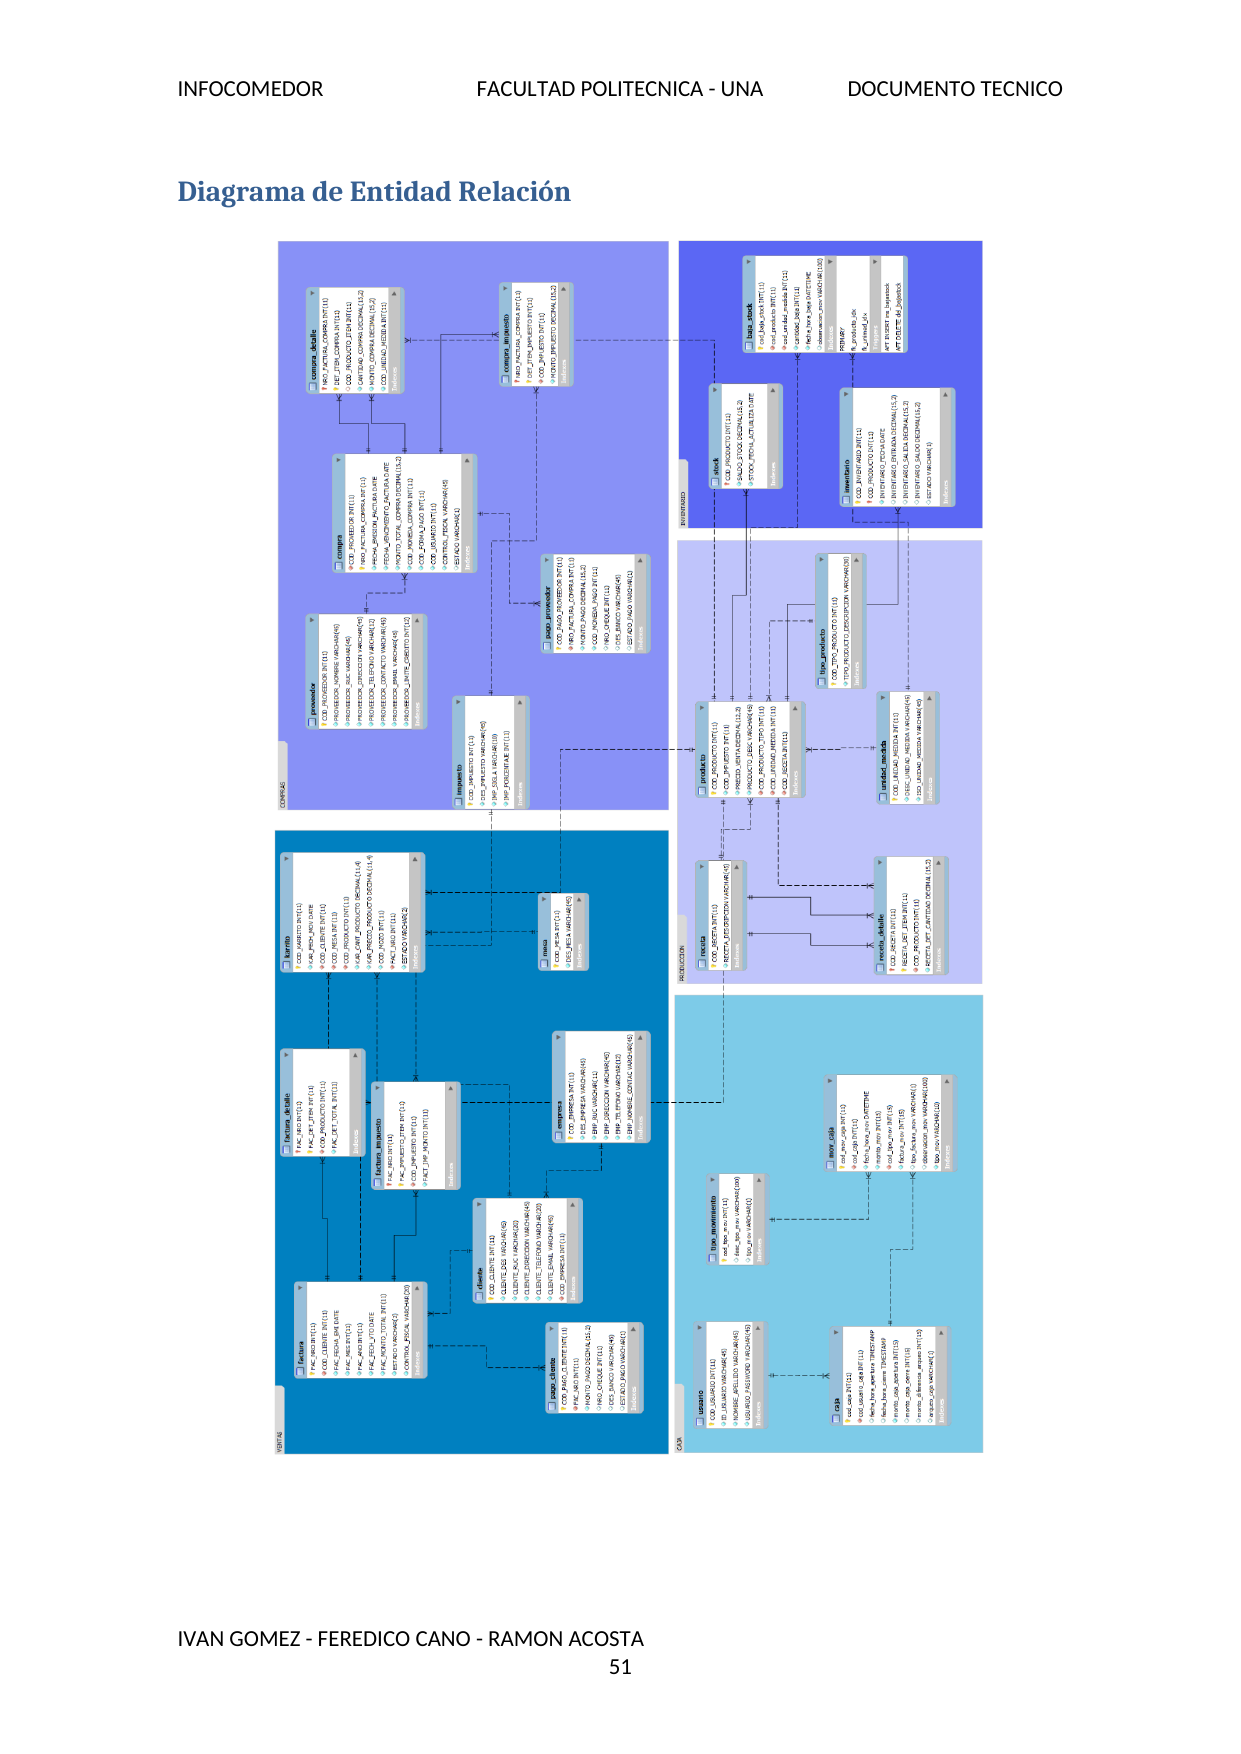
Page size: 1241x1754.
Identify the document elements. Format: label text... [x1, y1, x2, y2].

picture [275, 237, 993, 1458]
picture [473, 1198, 582, 1303]
picture [295, 1282, 427, 1378]
subtitle Diagrama de Entidad Relación [177, 176, 1063, 209]
picture [281, 1049, 365, 1156]
picture [552, 1031, 650, 1143]
picture [281, 853, 425, 972]
picture [372, 1082, 460, 1189]
picture [546, 1323, 643, 1413]
picture [538, 893, 589, 970]
